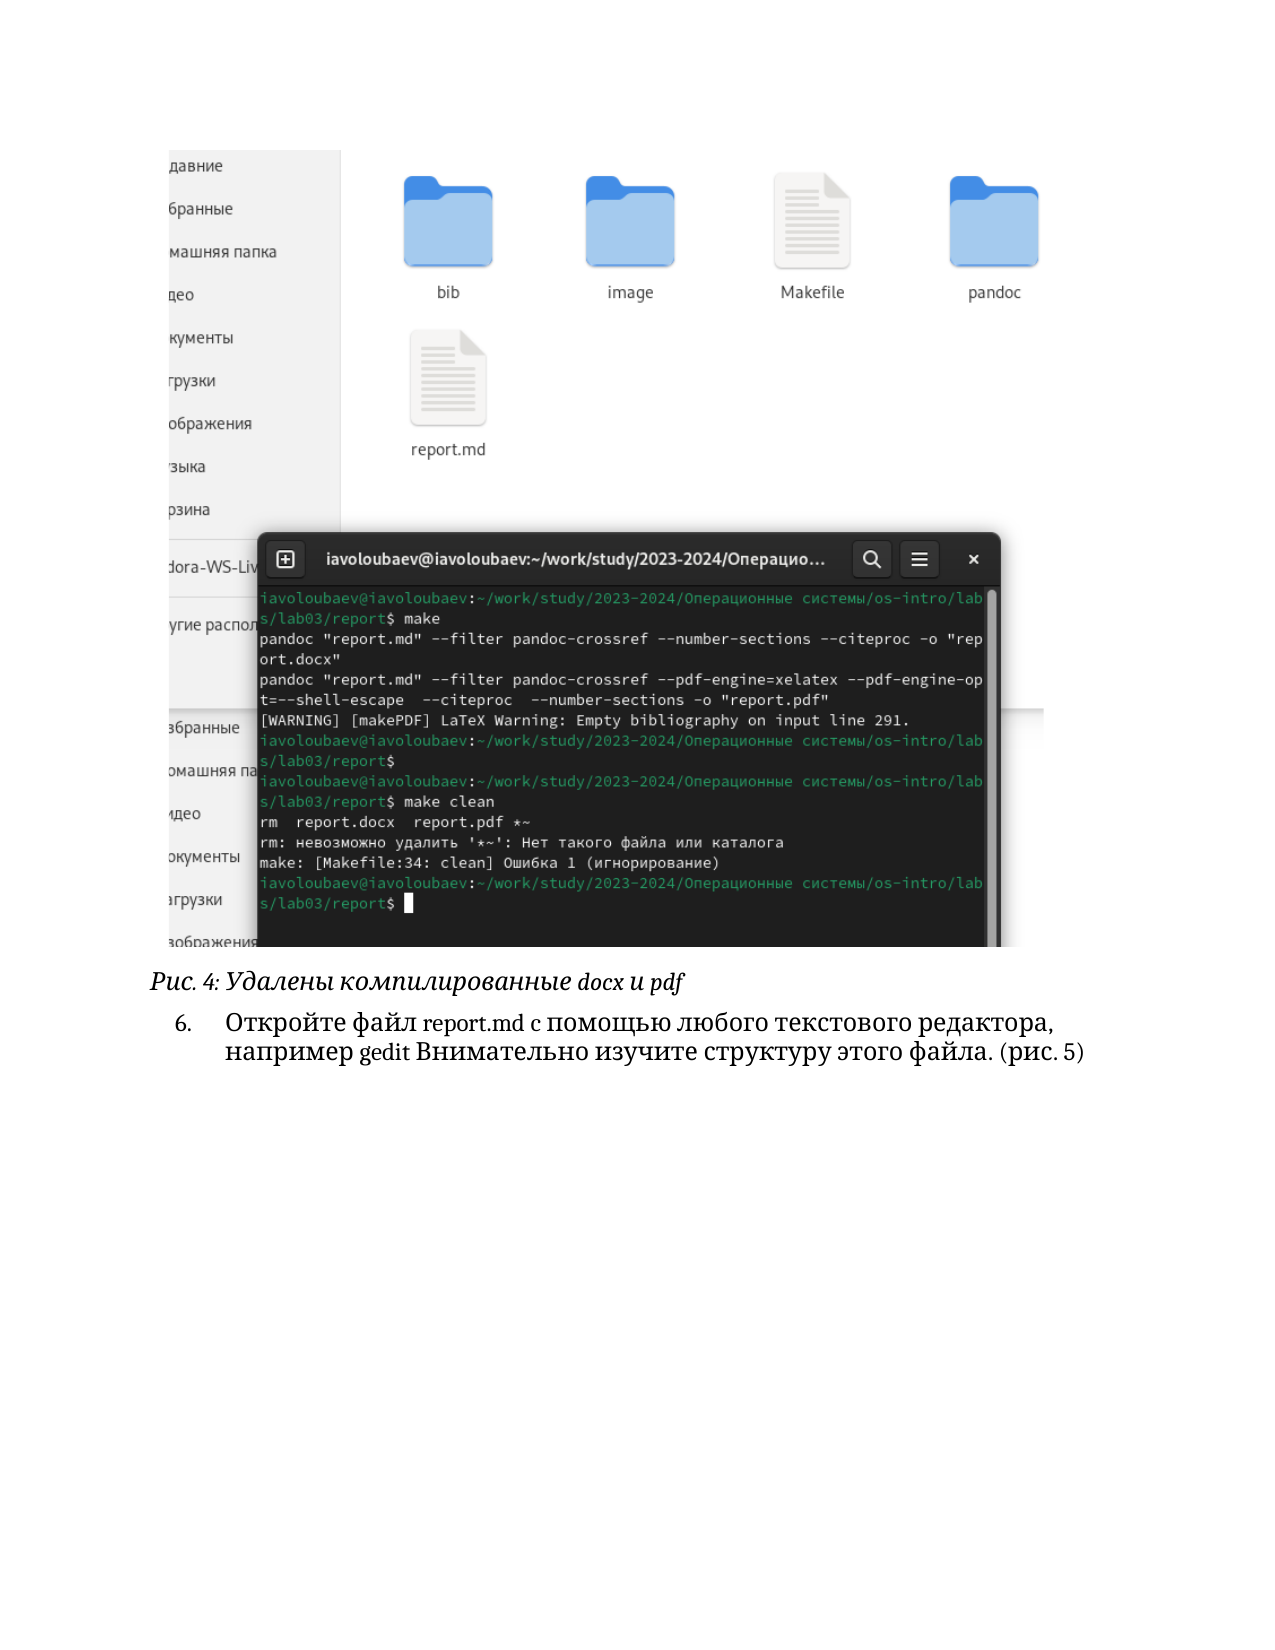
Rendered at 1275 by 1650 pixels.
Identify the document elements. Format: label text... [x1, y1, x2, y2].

picture [168, 150, 1044, 947]
list Откройте файл report.md c помощью любого текстового редактора, например gedit Внимательно изучите структуру этого файла. (рис. 5) [175, 1009, 1125, 1067]
text Рис. 4: Удалены компилированные docx и pdf [150, 968, 1125, 997]
